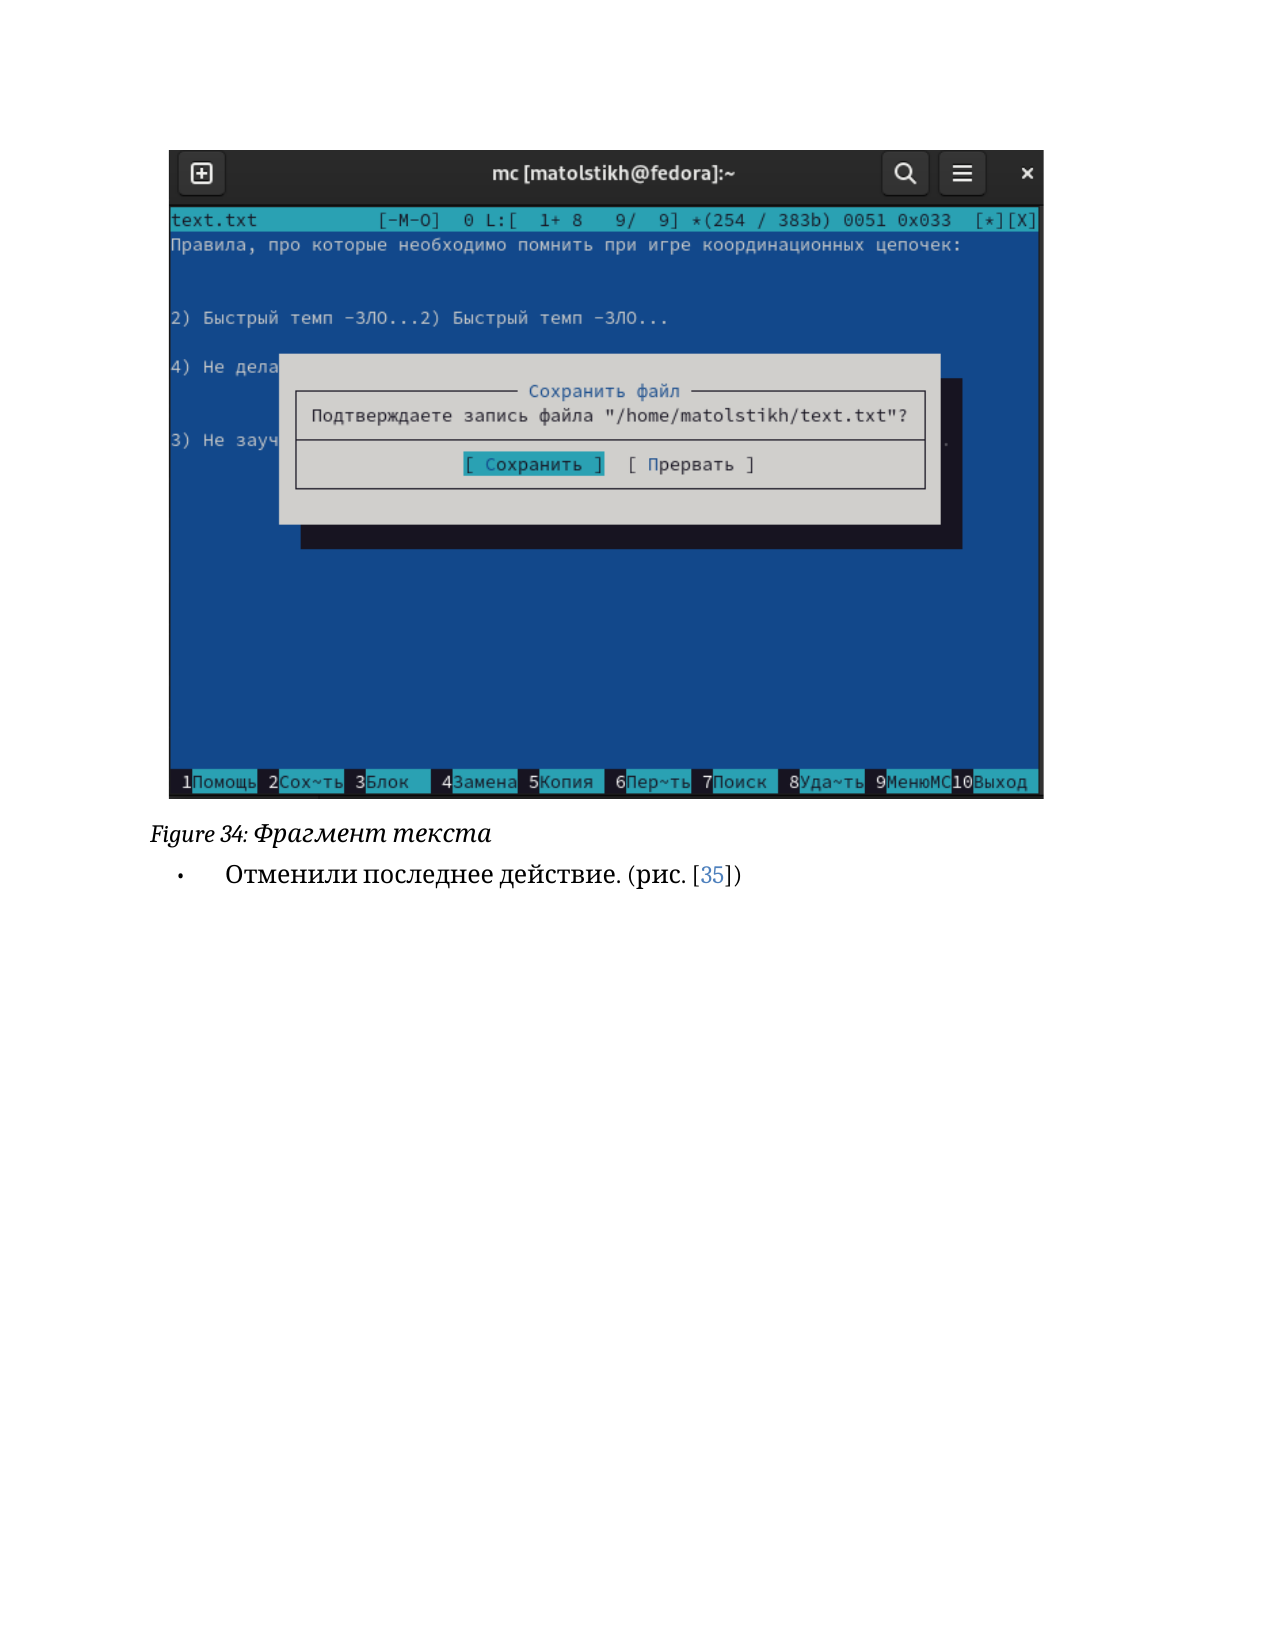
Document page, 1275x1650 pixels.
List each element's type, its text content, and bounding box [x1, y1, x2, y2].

picture [168, 150, 1044, 799]
text Figure 34: Фрагмент текста [150, 819, 1125, 848]
list Отменили последнее действие. (рис. [35]) [175, 861, 1125, 889]
